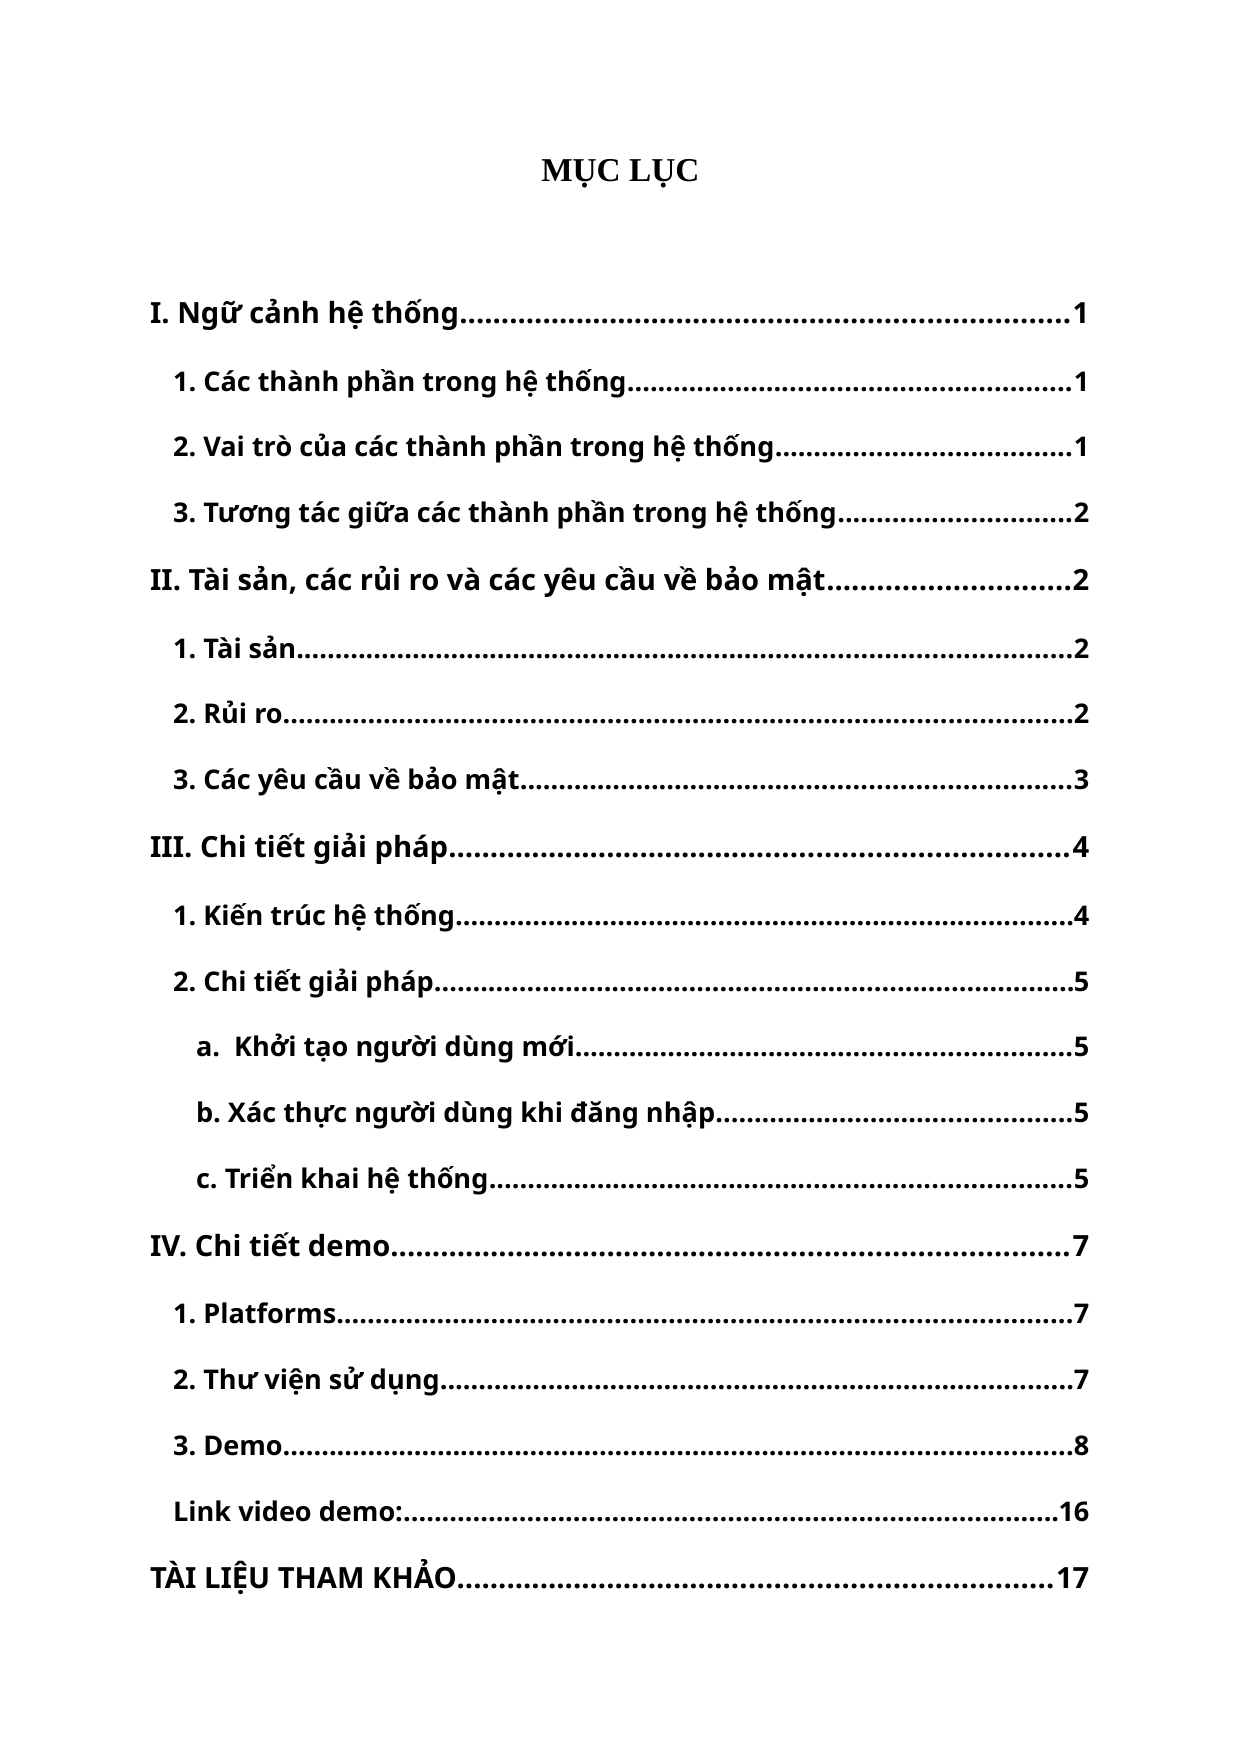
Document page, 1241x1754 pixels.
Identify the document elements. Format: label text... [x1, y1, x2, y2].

text a. Khởi tạo người dùng mới 5 [196, 1028, 1090, 1065]
text 3. Các yêu cầu về bảo mật 3 [173, 761, 1090, 798]
text Link video demo: 16 [173, 1492, 1090, 1529]
list MỤC LỤC [150, 150, 1090, 188]
text 1. Platforms 7 [173, 1295, 1090, 1332]
text II. Tài sản, các rủi ro và các yêu cầu về bảo mật 2 [150, 559, 1090, 599]
text 1. Kiến trúc hệ thống 4 [173, 896, 1090, 933]
text TÀI LIỆU THAM KHẢO 17 [150, 1558, 1090, 1597]
text I. Ngữ cảnh hệ thống 1 [150, 292, 1090, 332]
text 2. Chi tiết giải pháp 5 [173, 962, 1090, 999]
text 3. Tương tác giữa các thành phần trong hệ thống 2 [173, 494, 1090, 531]
text 1. Tài sản 2 [173, 629, 1090, 666]
text 2. Thư viện sử dụng 7 [173, 1361, 1090, 1397]
text c. Triển khai hệ thống 5 [196, 1159, 1090, 1196]
text 3. Demo 8 [173, 1426, 1090, 1463]
text 1. Các thành phần trong hệ thống 1 [173, 362, 1090, 399]
text 2. Rủi ro 2 [173, 695, 1090, 732]
text 2. Vai trò của các thành phần trong hệ thống 1 [173, 428, 1090, 465]
text b. Xác thực người dùng khi đăng nhập 5 [196, 1093, 1090, 1130]
text III. Chi tiết giải pháp 4 [150, 826, 1090, 866]
text IV. Chi tiết demo 7 [150, 1225, 1090, 1265]
